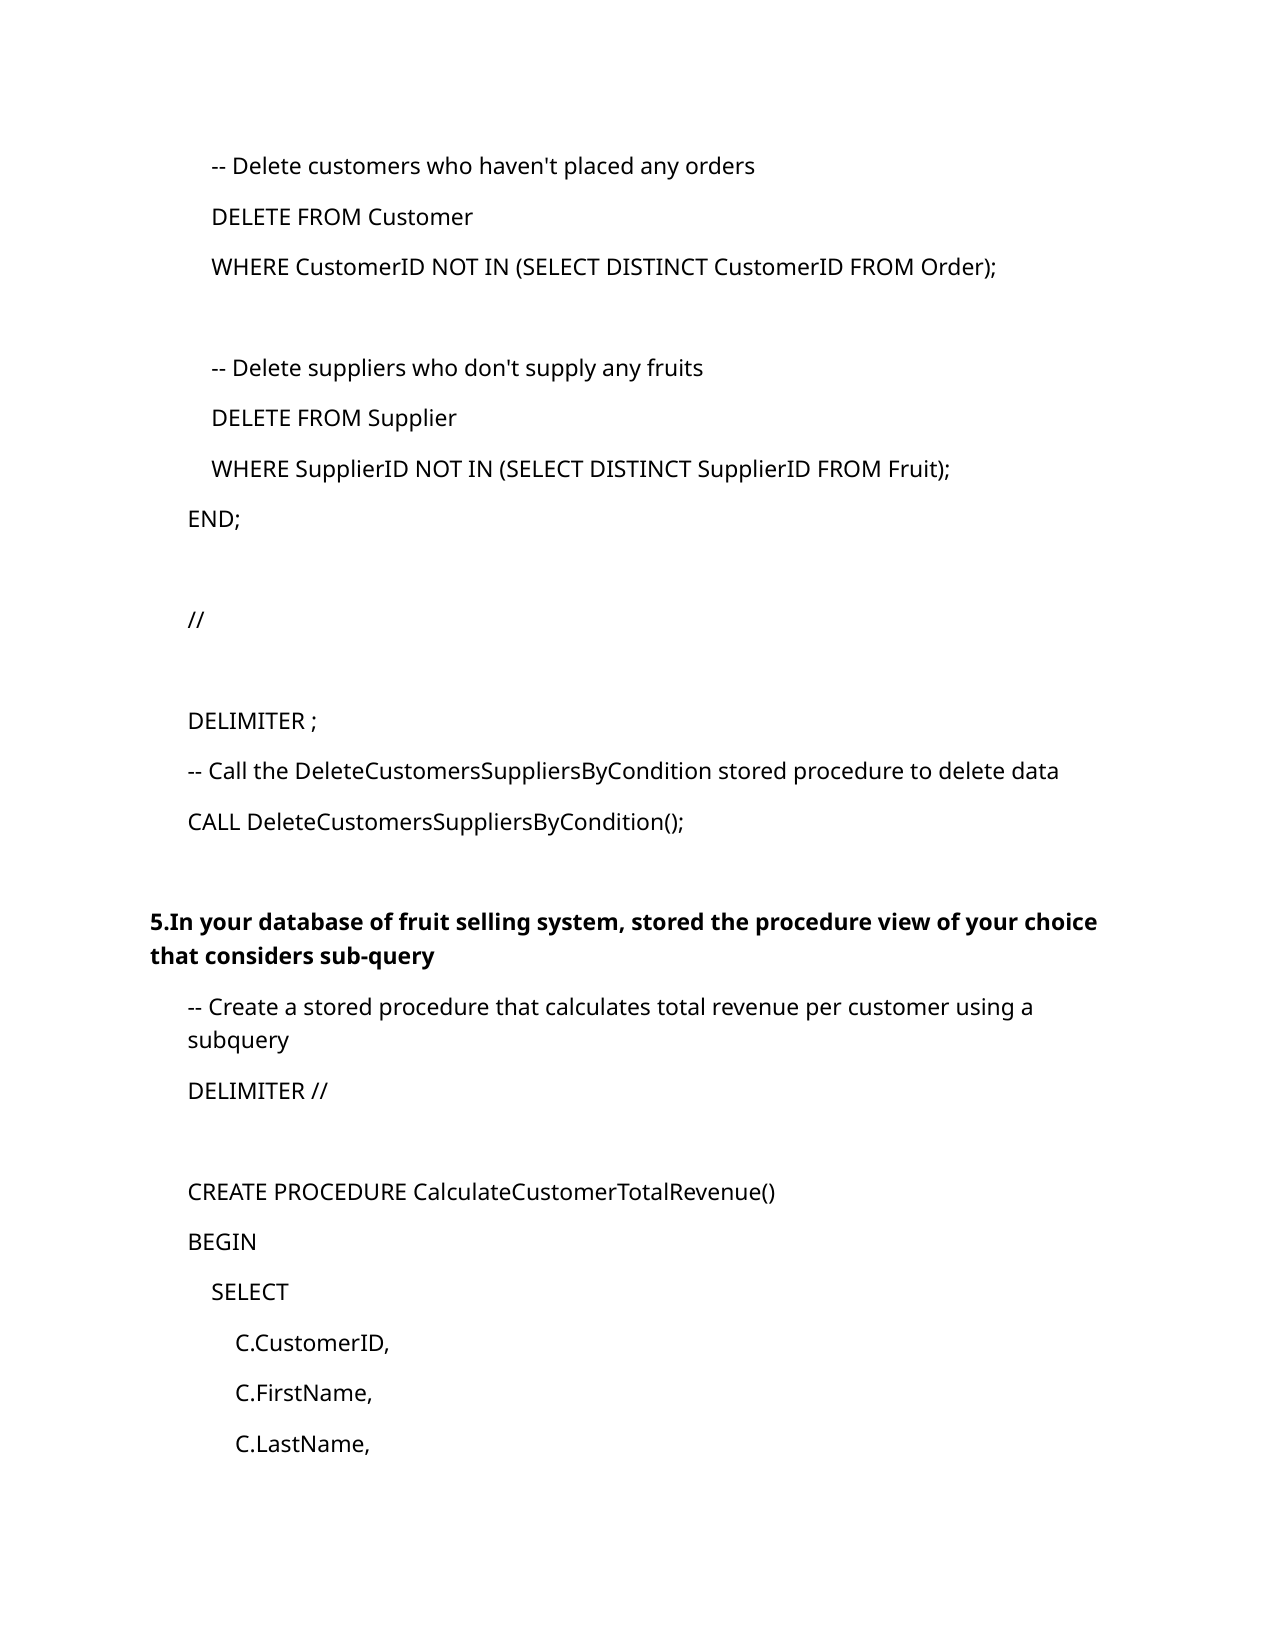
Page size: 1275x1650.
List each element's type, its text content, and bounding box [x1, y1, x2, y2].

text BEGIN [187, 1226, 1125, 1257]
text END; [187, 503, 1125, 534]
text DELIMITER ; [187, 704, 1125, 736]
text -- Delete suppliers who don't supply any fruits [187, 352, 1125, 383]
text -- Call the DeleteCustomersSuppliersByCondition stored procedure to delete data [187, 755, 1125, 786]
text -- Delete customers who haven't placed any orders [187, 150, 1125, 181]
text DELETE FROM Supplier [187, 402, 1125, 433]
text CREATE PROCEDURE CalculateCustomerTotalRevenue() [187, 1175, 1125, 1207]
text DELIMITER // [187, 1074, 1125, 1106]
text C.CustomerID, [187, 1327, 1125, 1358]
text -- Create a stored procedure that calculates total revenue per customer using a subquery [187, 990, 1125, 1055]
text WHERE CustomerID NOT IN (SELECT DISTINCT CustomerID FROM Order); [187, 251, 1125, 282]
text SELECT [187, 1276, 1125, 1307]
text WHERE SupplierID NOT IN (SELECT DISTINCT SupplierID FROM Fruit); [187, 452, 1125, 484]
text CALL DeleteCustomersSuppliersByCondition(); [187, 805, 1125, 837]
text // [187, 604, 1125, 635]
text C.FirstName, [187, 1377, 1125, 1408]
text C.LastName, [187, 1427, 1125, 1459]
text DELETE FROM Customer [187, 200, 1125, 232]
text 5.In your database of fruit selling system, stored the procedure view of your choice that considers sub-query [150, 906, 1125, 971]
